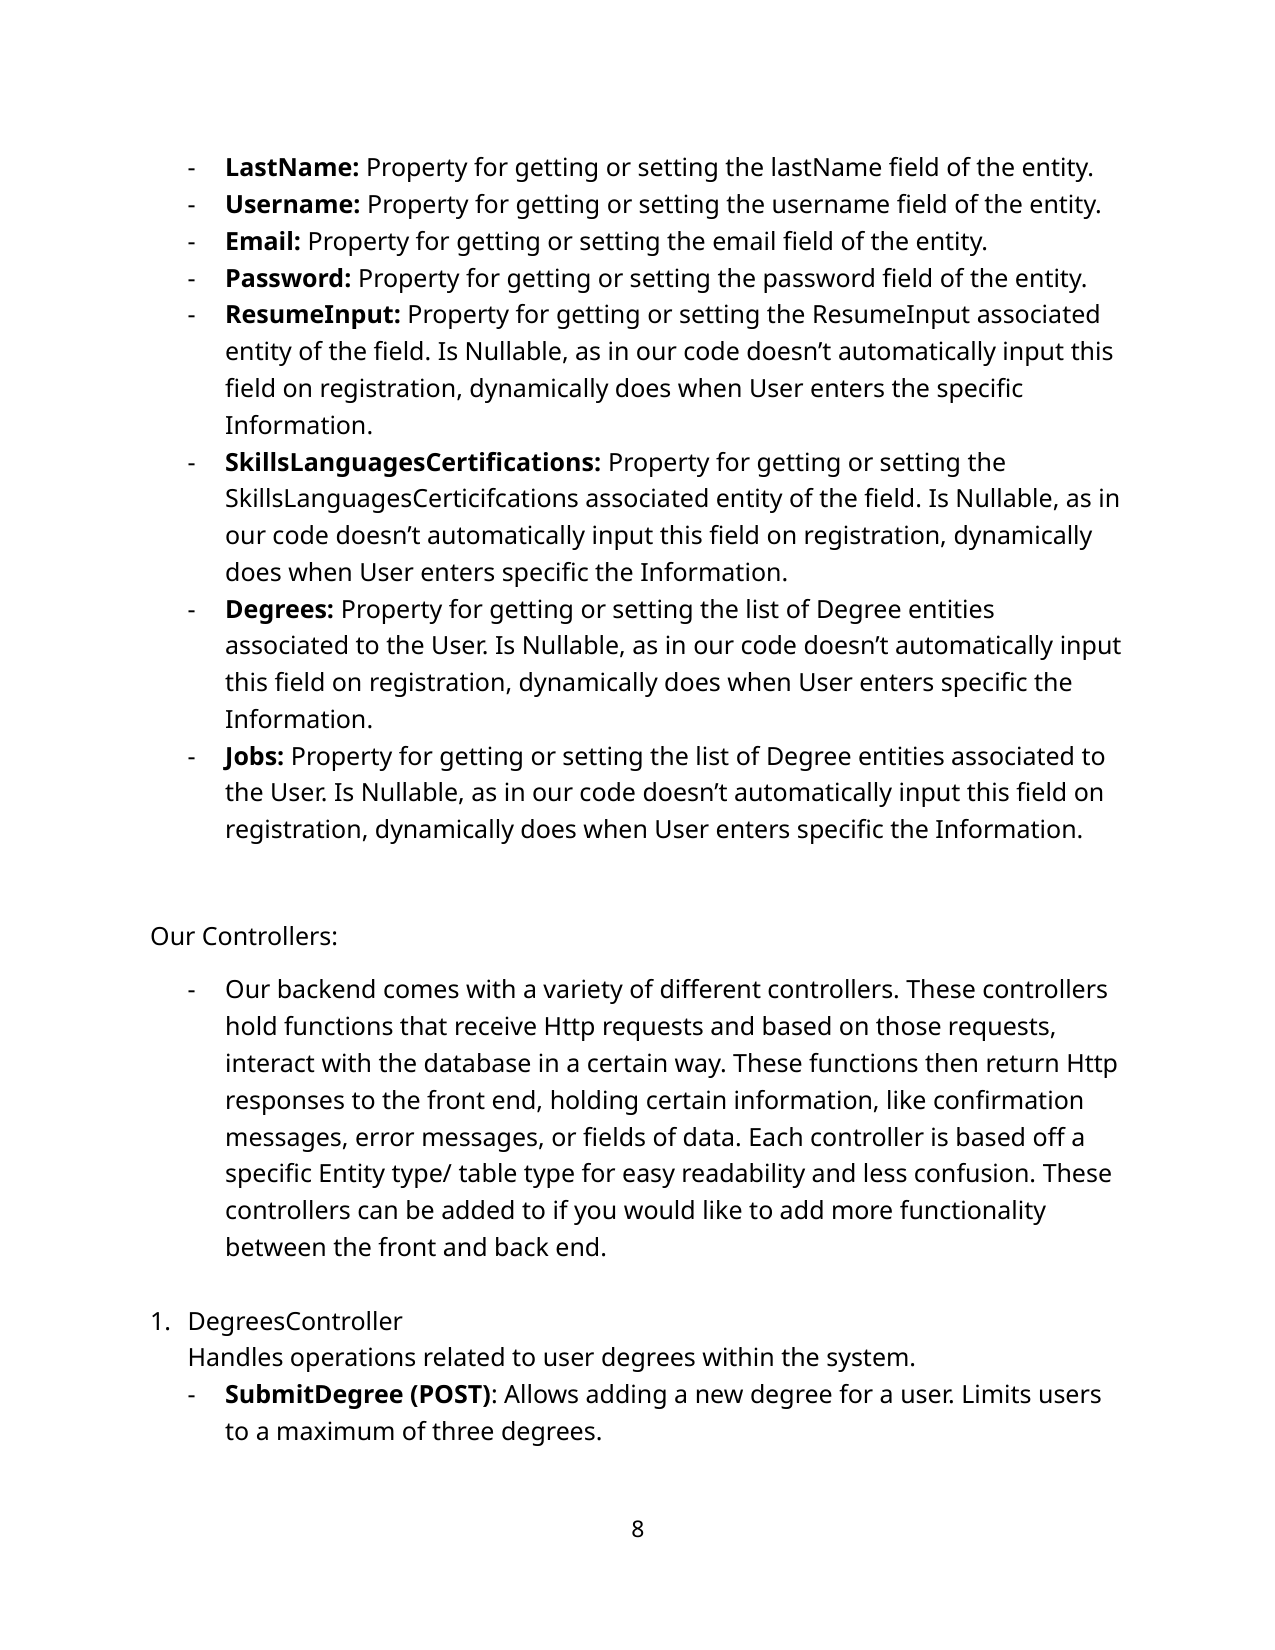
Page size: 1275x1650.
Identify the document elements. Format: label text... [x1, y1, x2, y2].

list ResumeInput: Property for getting or setting the ResumeInput associated entity of the field. Is Nullable, as in our code doesn’t automatically input this field on registration, dynamically does when User enters the specific Information. [187, 297, 1125, 441]
list Password: Property for getting or setting the password field of the entity. [187, 260, 1125, 294]
list DegreesController Handles operations related to user degrees within the system. [150, 1303, 1125, 1374]
list Username: Property for getting or setting the username field of the entity. [187, 187, 1125, 221]
list Our backend comes with a variety of different controllers. These controllers hold functions that receive Http requests and based on those requests, interact with the database in a certain way. These functions then return Http responses to the front end, holding certain information, like confirmation messages, error messages, or fields of data. Each controller is based off a specific Entity type/ table type for easy readability and less confusion. These controllers can be added to if you would like to add more functionality between the front and back end. [187, 972, 1125, 1264]
list LastName: Property for getting or setting the lastName field of the entity. [187, 150, 1125, 184]
list SubmitDegree (POST): Allows adding a new degree for a user. Limits users to a maximum of three degrees. [187, 1377, 1125, 1447]
list Jobs: Property for getting or setting the list of Degree entities associated to the User. Is Nullable, as in our code doesn’t automatically input this field on registration, dynamically does when User enters specific the Information. [187, 738, 1125, 846]
list Degrees: Property for getting or setting the list of Degree entities associated to the User. Is Nullable, as in our code doesn’t automatically input this field on registration, dynamically does when User enters specific the Information. [187, 591, 1125, 736]
text Our Controllers: [150, 919, 1125, 953]
list Email: Property for getting or setting the email field of the entity. [187, 223, 1125, 258]
list SkillsLanguagesCertifications: Property for getting or setting the SkillsLanguagesCerticifcations associated entity of the field. Is Nullable, as in our code doesn’t automatically input this field on registration, dynamically does when User enters specific the Information. [187, 444, 1125, 588]
